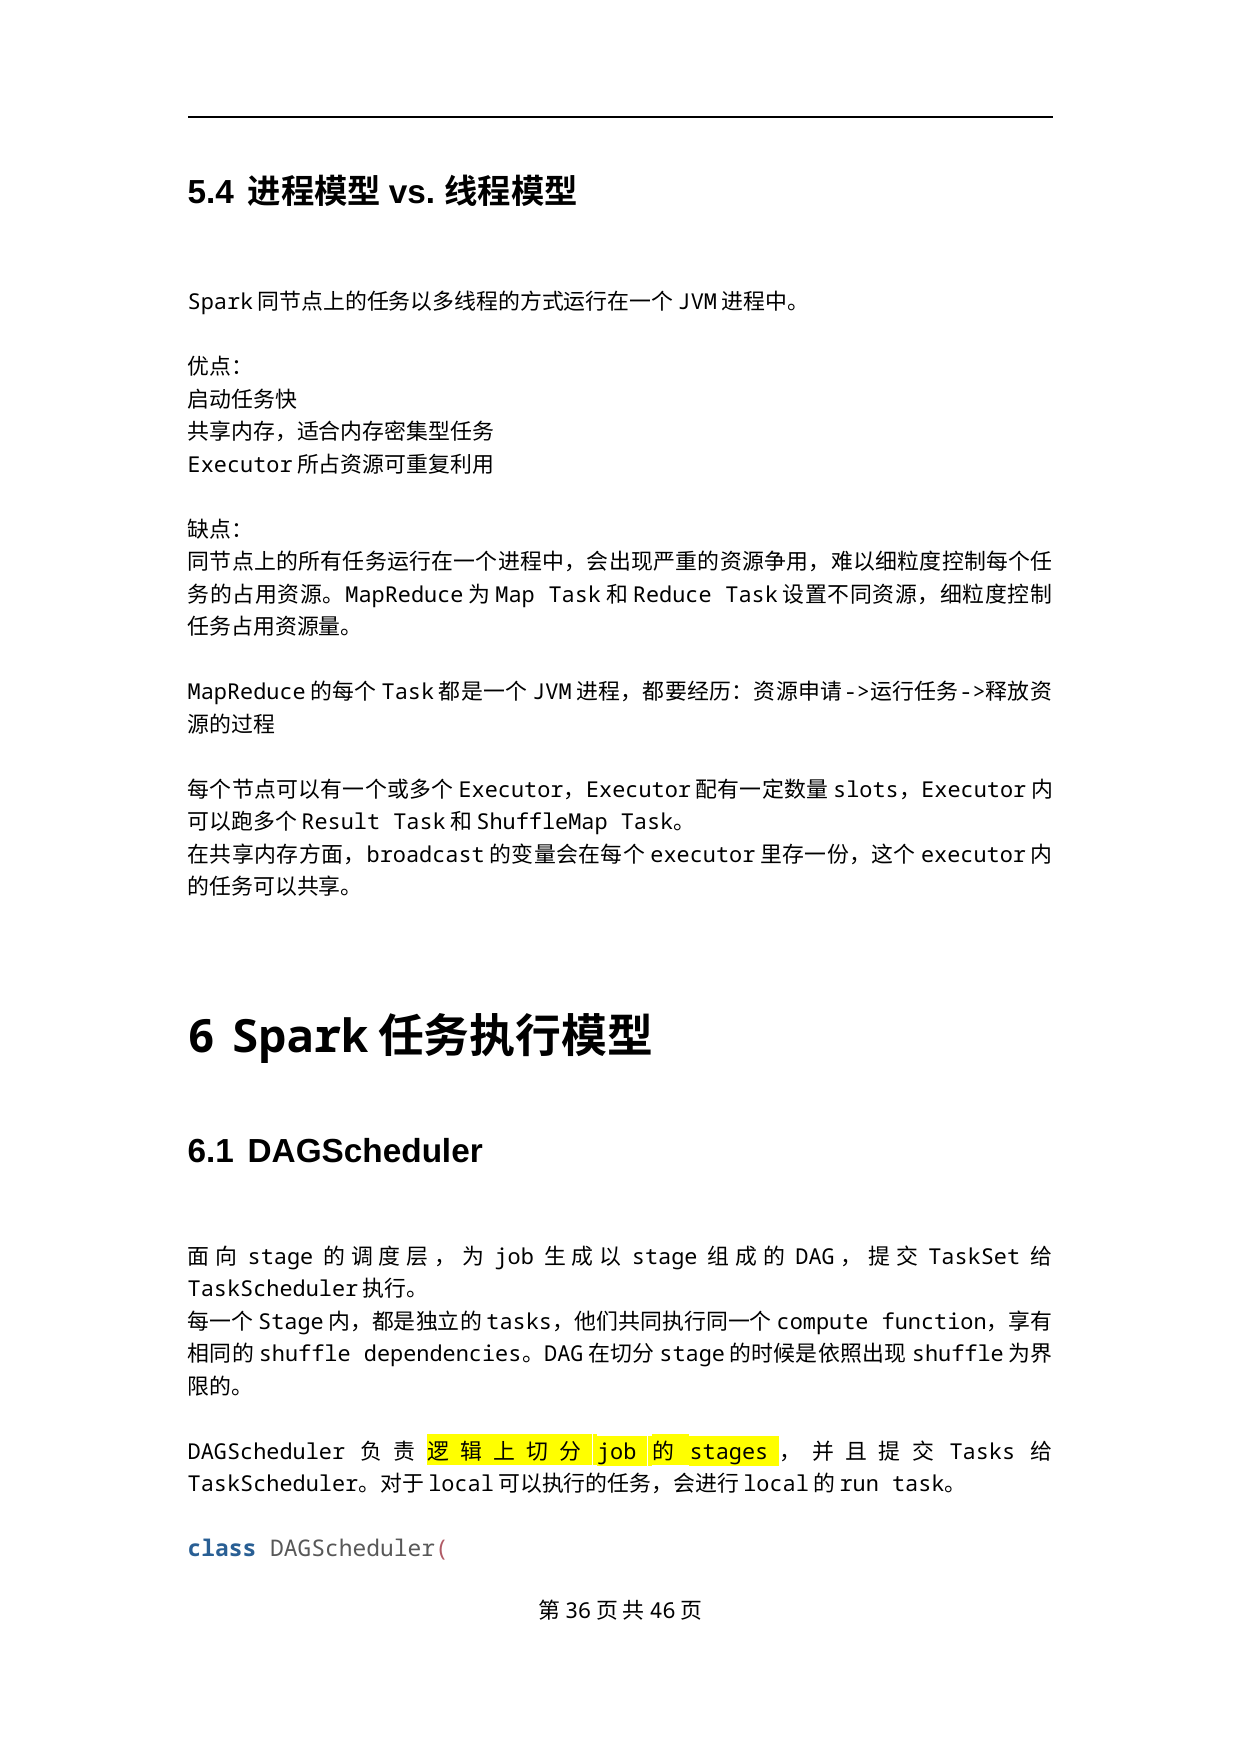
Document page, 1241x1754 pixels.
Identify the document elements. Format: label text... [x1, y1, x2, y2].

text 同节点上的所有任务运行在一个进程中，会出现严重的资源争用，难以细粒度控制每个任务的占用资源。MapReduce为Map Task和Reduce Task设置不同资源，细粒度控制任务占用资源量。 [187, 544, 1053, 641]
text 面向stage的调度层，为job生成以stage组成的DAG，提交TaskSet给TaskScheduler执行。 [187, 1238, 1053, 1303]
subtitle DAGScheduler [187, 1118, 1053, 1183]
text 每个节点可以有一个或多个Executor，Executor配有一定数量slots，Executor内可以跑多个Result Task和ShuffleMap Task。 [187, 771, 1053, 836]
text 缺点： [187, 511, 1053, 544]
text 每一个Stage内，都是独立的tasks，他们共同执行同一个compute function，享有相同的shuffle dependencies。DAG在切分stage的时候是依照出现shuffle为界限的。 [187, 1303, 1053, 1401]
text Executor所占资源可重复利用 [187, 446, 1053, 479]
text 优点： [187, 349, 1053, 381]
text 在共享内存方面，broadcast的变量会在每个executor里存一份，这个executor内的任务可以共享。 [187, 836, 1053, 901]
text Spark同节点上的任务以多线程的方式运行在一个JVM进程中。 [187, 284, 1053, 316]
text 共享内存，适合内存密集型任务 [187, 414, 1053, 446]
text MapReduce的每个Task都是一个JVM进程，都要经历：资源申请->运行任务->释放资源的过程 [187, 674, 1053, 739]
text 启动任务快 [187, 381, 1053, 414]
text class DAGScheduler( [187, 1531, 1053, 1563]
subtitle Spark任务执行模型 [187, 984, 1053, 1081]
subtitle 进程模型 vs. 线程模型 [187, 157, 1053, 222]
text DAGScheduler负责逻辑上切分job的stages，并且提交Tasks给TaskScheduler。对于local可以执行的任务，会进行local的run task。 [187, 1433, 1053, 1498]
